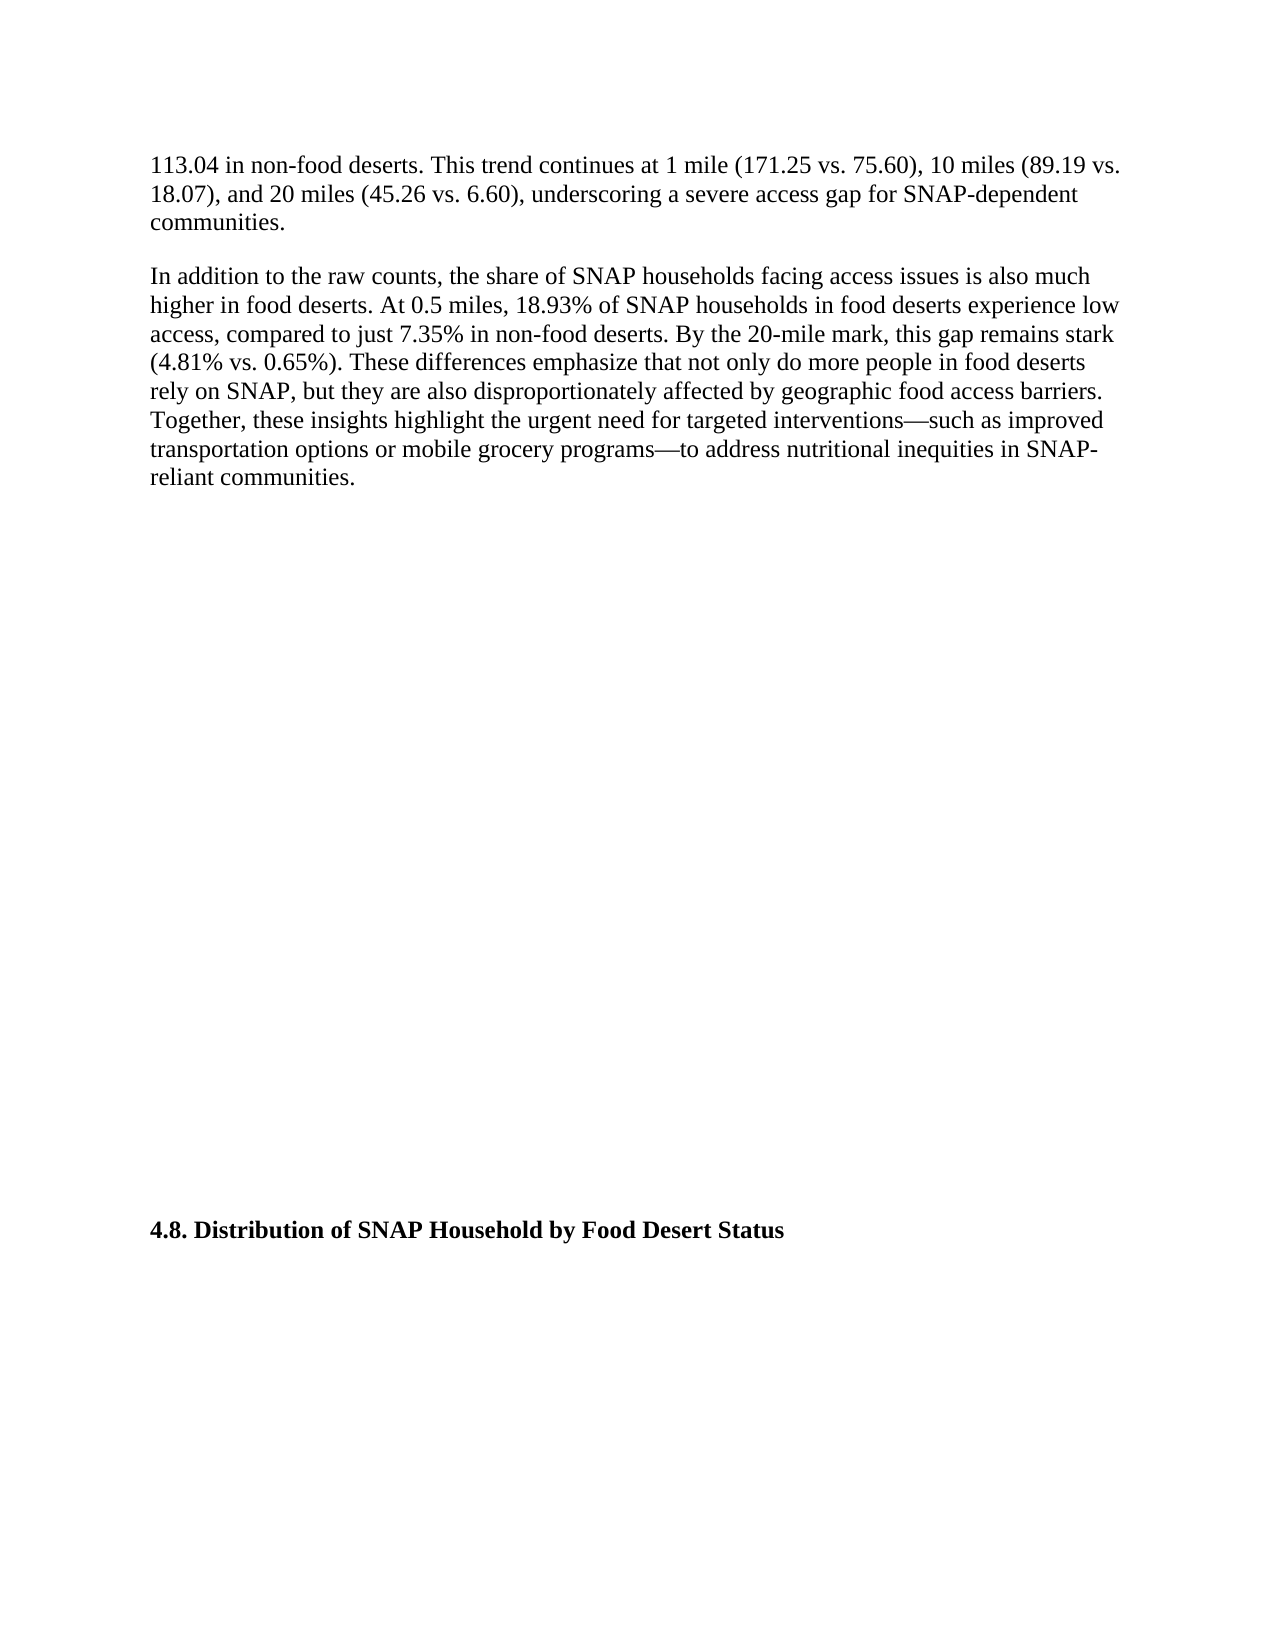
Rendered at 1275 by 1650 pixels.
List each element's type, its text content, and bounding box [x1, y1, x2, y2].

text In addition to the raw counts, the share of SNAP households facing access issues is also much higher in food deserts. At 0.5 miles, 18.93% of SNAP households in food deserts experience low access, compared to just 7.35% in non-food deserts. By the 20-mile mark, this gap remains stark (4.81% vs. 0.65%). These differences emphasize that not only do more people in food deserts rely on SNAP, but they are also disproportionately affected by geographic food access barriers. Together, these insights highlight the urgent need for targeted interventions—such as improved transportation options or mobile grocery programs—to address nutritional inequities in SNAP-reliant communities. [150, 261, 1125, 491]
text 4.8. Distribution of SNAP Household by Food Desert Status [150, 1215, 1125, 1244]
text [150, 150, 1125, 236]
